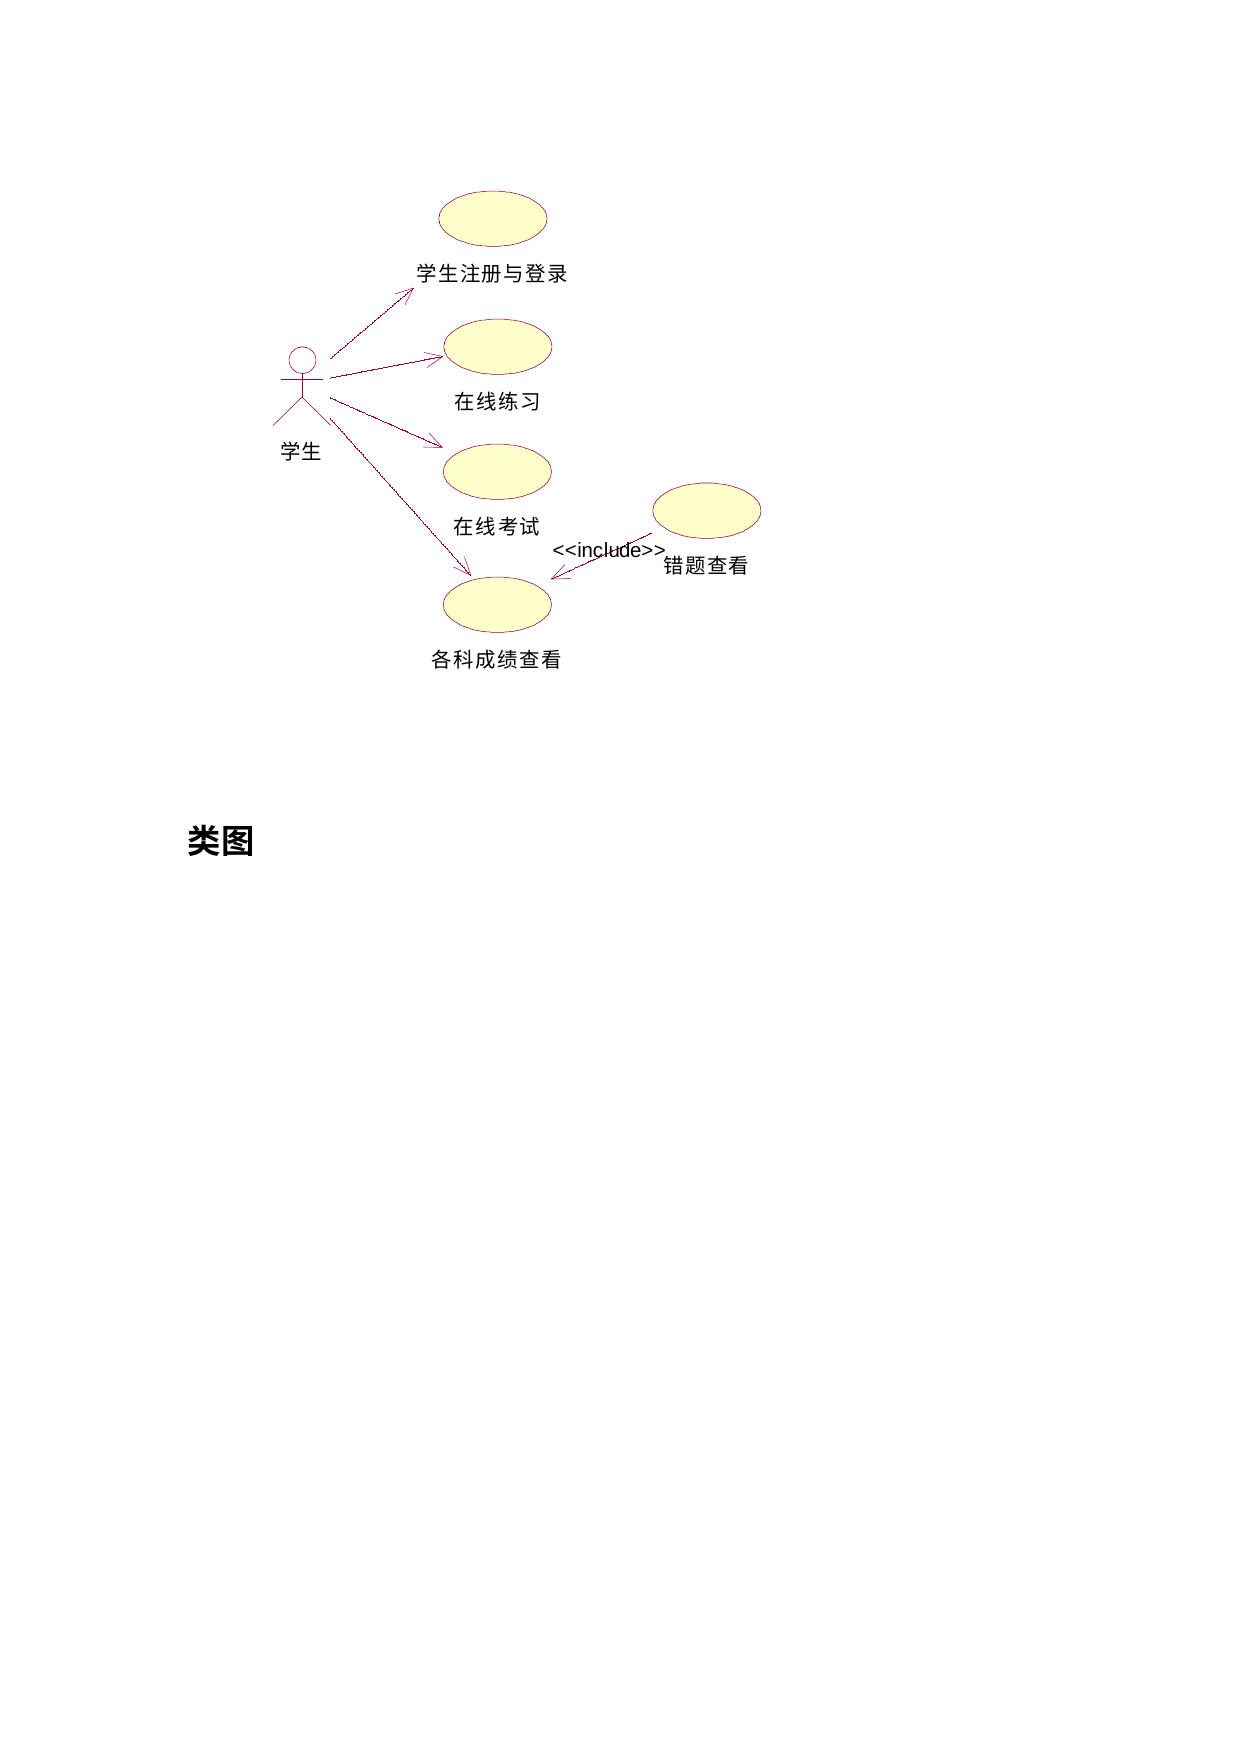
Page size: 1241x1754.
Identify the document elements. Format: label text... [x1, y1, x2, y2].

subtitle 类图 [187, 807, 1053, 872]
